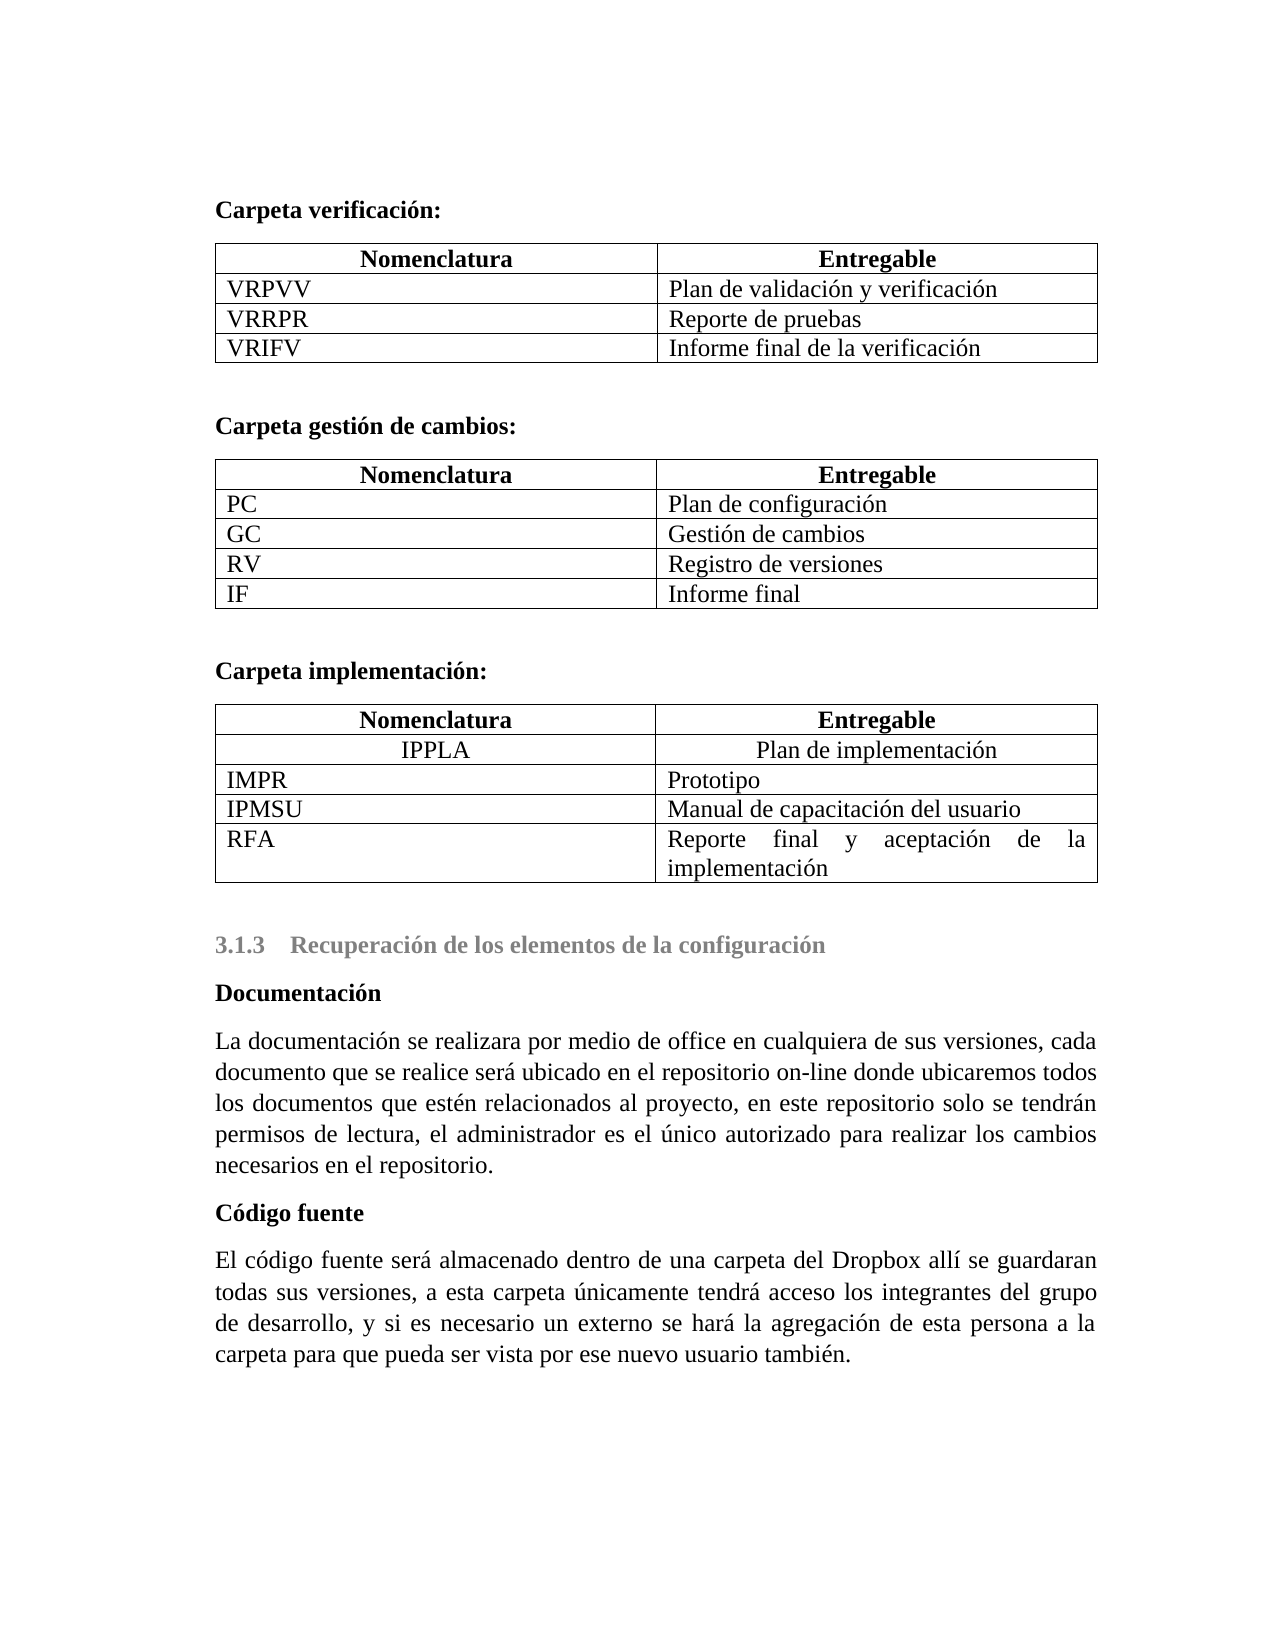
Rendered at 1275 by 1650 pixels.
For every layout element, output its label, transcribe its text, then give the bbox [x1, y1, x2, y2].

table_header Nomenclatura [216, 244, 657, 273]
text El código fuente será almacenado dentro de una carpeta del Dropbox allí se guardaran todas sus versiones, a esta carpeta únicamente tendrá acceso los integrantes del grupo de desarrollo, y si es necesario un externo se hará la agregación de esta persona a la carpeta para que pueda ser vista por ese nuevo usuario también. [215, 1246, 1098, 1367]
text Carpeta implementación: [215, 656, 1098, 685]
table_cell Reporte de pruebas [658, 304, 1097, 332]
table_cell Prototipo [656, 765, 1097, 793]
table_cell VRRPR [216, 304, 657, 332]
text Documentación [215, 978, 1098, 1007]
table_cell Registro de versiones [657, 549, 1097, 578]
table_cell RFA [216, 824, 655, 882]
table_cell Informe final de la verificación [658, 334, 1097, 362]
text Carpeta verificación: [215, 195, 1098, 224]
table_cell IMPR [216, 765, 655, 793]
table_cell Plan de configuración [657, 490, 1097, 518]
table_header Entregable [658, 244, 1097, 273]
table_cell RV [216, 549, 656, 578]
table_header Nomenclatura [216, 460, 656, 488]
table_cell Gestión de cambios [657, 519, 1097, 548]
table_cell PC [216, 490, 656, 518]
table_cell IF [216, 579, 656, 608]
text La documentación se realizara por medio de office en cualquiera de sus versiones, cada documento que se realice será ubicado en el repositorio on-line donde ubicaremos todos los documentos que estén relacionados al proyecto, en este repositorio solo se tendrán permisos de lectura, el administrador es el único autorizado para realizar los cambios necesarios en el repositorio. [215, 1026, 1098, 1179]
table_cell Plan de implementación [656, 735, 1097, 764]
table_cell Reporte final y aceptación de la implementación [656, 824, 1097, 882]
text Carpeta gestión de cambios: [215, 411, 1098, 440]
table_header Nomenclatura [216, 705, 655, 734]
table_cell IPPLA [216, 735, 655, 764]
table_cell Plan de validación y verificación [658, 274, 1097, 303]
table_cell VRPVV [216, 274, 657, 303]
table_cell Manual de capacitación del usuario [656, 795, 1097, 823]
table_header Entregable [656, 705, 1097, 734]
table_cell GC [216, 519, 656, 548]
table_cell IPMSU [216, 795, 655, 823]
list Recuperación de los elementos de la configuración [215, 931, 1098, 959]
table_cell Informe final [657, 579, 1097, 608]
table_header Entregable [657, 460, 1097, 488]
table_cell VRIFV [216, 334, 657, 362]
text Código fuente [215, 1198, 1098, 1227]
